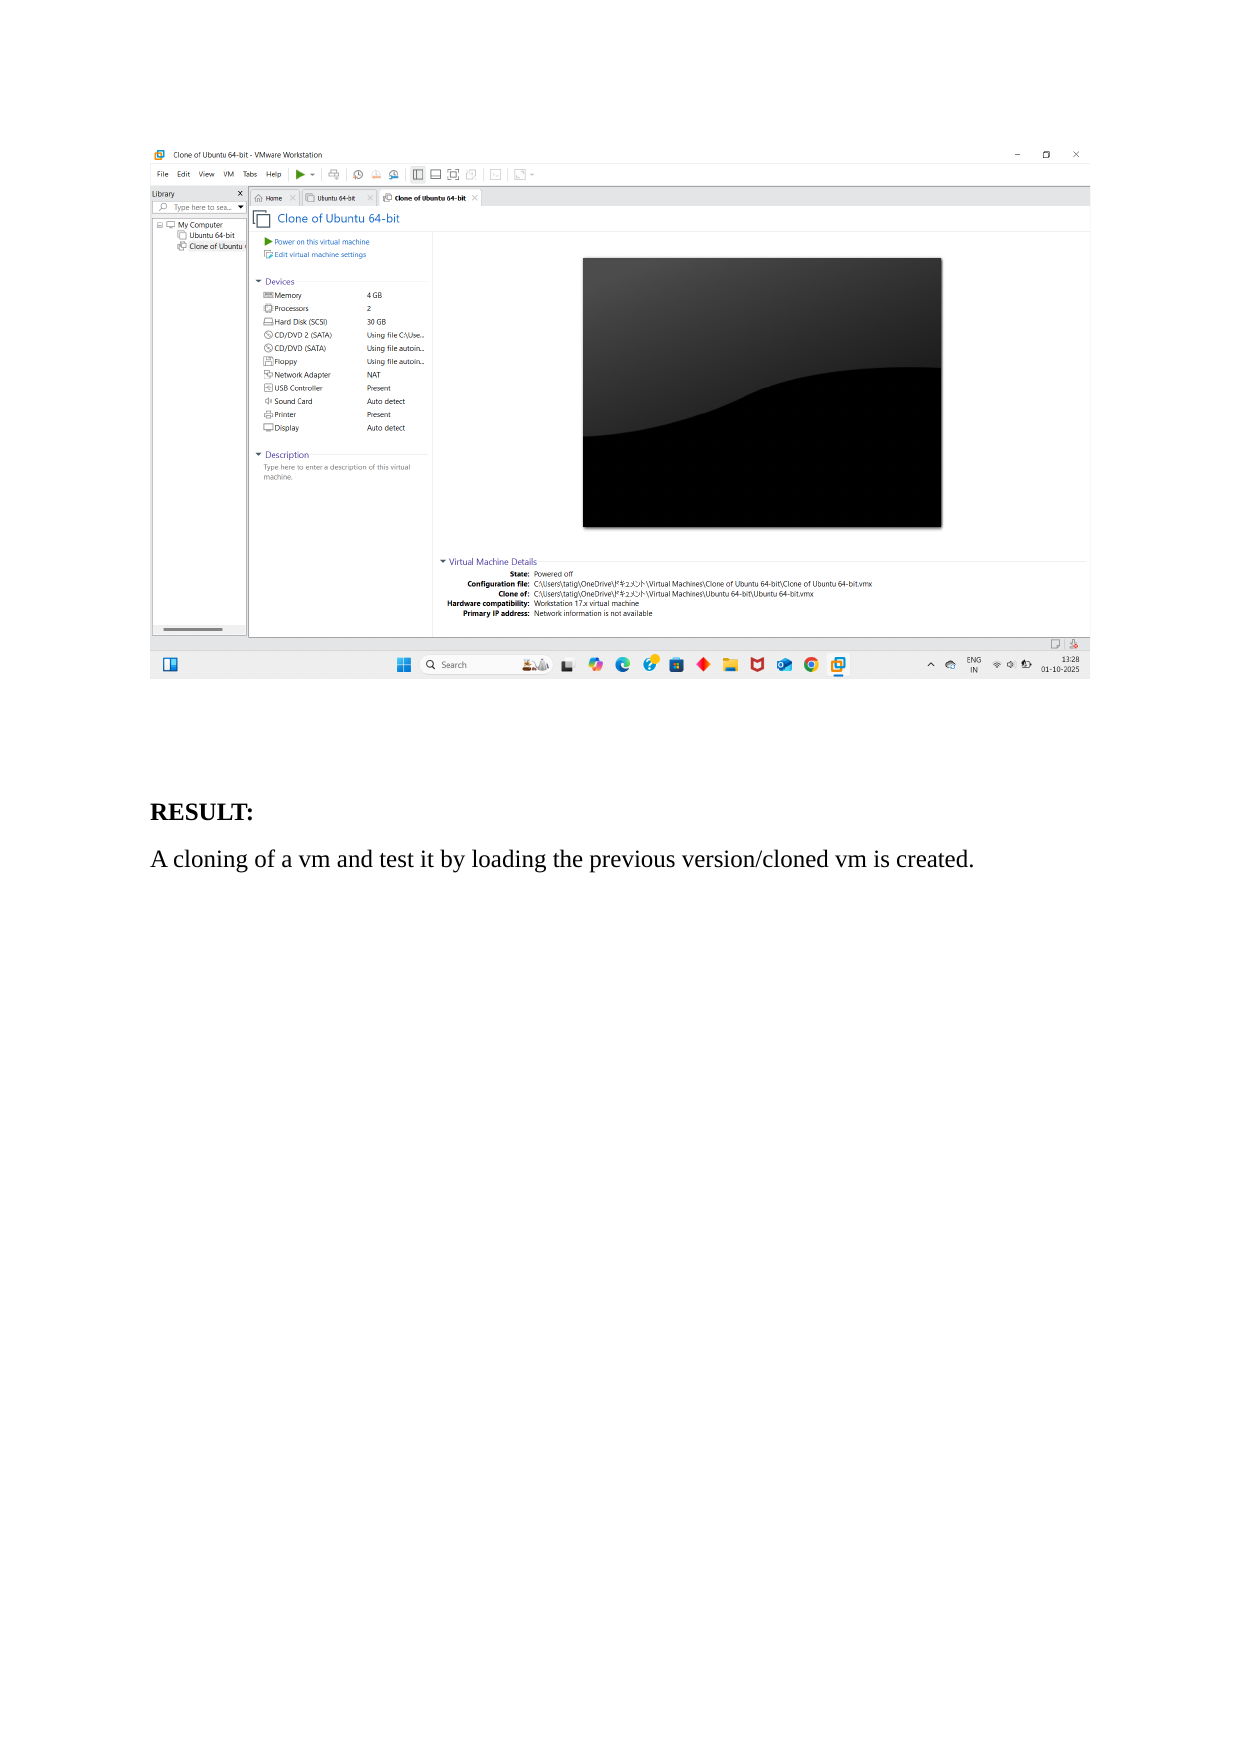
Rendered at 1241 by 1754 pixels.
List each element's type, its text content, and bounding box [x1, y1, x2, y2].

text A cloning of a vm and test it by loading the previous version/cloned vm is created. [150, 844, 1090, 873]
picture [150, 150, 1091, 679]
text RESULT: [150, 797, 1090, 826]
